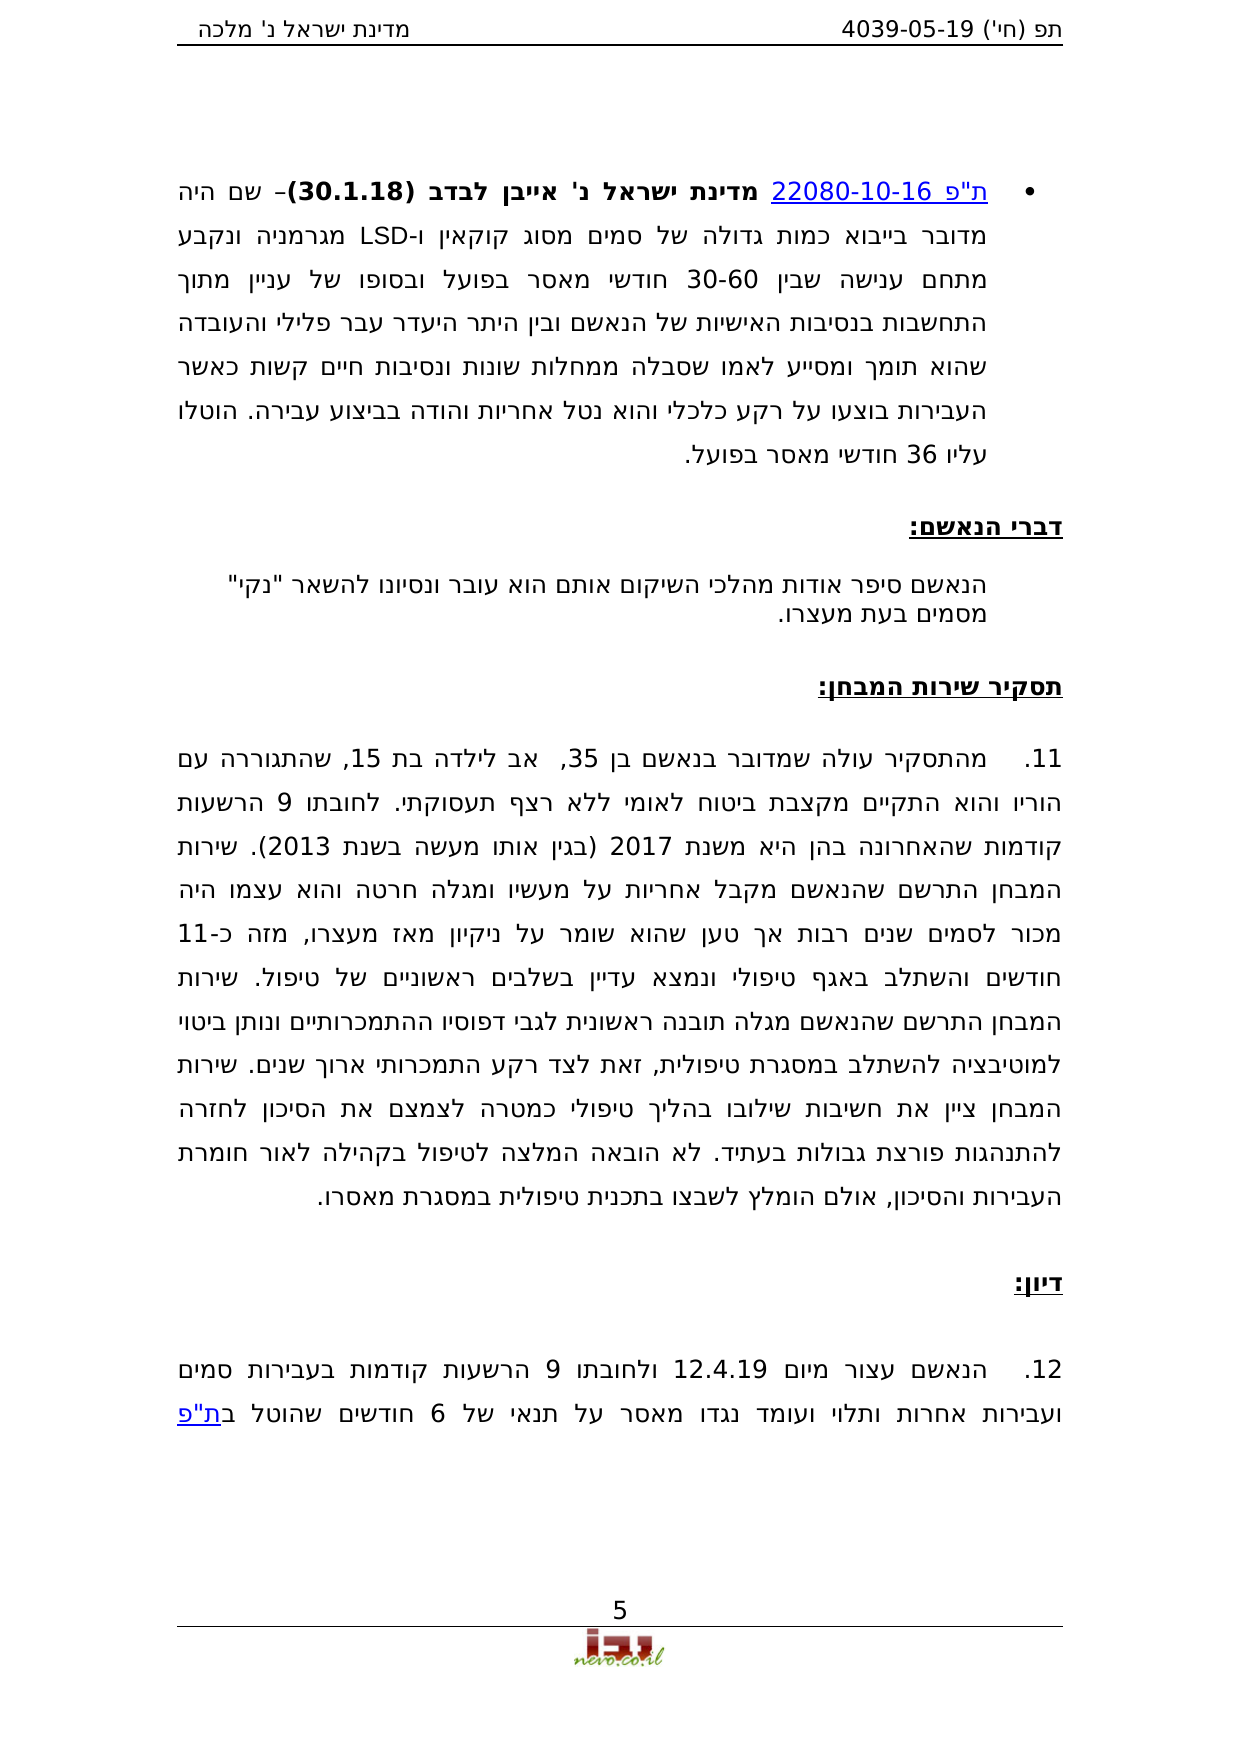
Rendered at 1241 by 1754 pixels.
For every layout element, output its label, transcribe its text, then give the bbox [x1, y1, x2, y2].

text דברי הנאשם: [177, 512, 1063, 542]
text 11. מהתסקיר עולה שמדובר בנאשם בן 35, אב לילדה בת 15, שהתגוררה עם הוריו והוא התקיים מקצבת ביטוח לאומי ללא רצף תעסוקתי. לחובתו 9 הרשעות קודמות שהאחרונה בהן היא משנת 2017 (בגין אותו מעשה בשנת 2013). שירות המבחן התרשם שהנאשם מקבל אחריות על מעשיו ומגלה חרטה והוא עצמו היה מכור לסמים שנים רבות אך טען שהוא שומר על ניקיון מאז מעצרו, מזה כ-11 חודשים והשתלב באגף טיפולי ונמצא עדיין בשלבים ראשוניים של טיפול. שירות המבחן התרשם שהנאשם מגלה תובנה ראשונית לגבי דפוסיו ההתמכרותיים ונותן ביטוי למוטיבציה להשתלב במסגרת טיפולית, זאת לצד רקע התמכרותי ארוך שנים. שירות המבחן ציין את חשיבות שילובו בהליך טיפולי כמטרה לצמצם את הסיכון לחזרה להתנהגות פורצת גבולות בעתיד. לא הובאה המלצה לטיפול בקהילה לאור חומרת העבירות והסיכון, אולם הומלץ לשבצו בתכנית טיפולית במסגרת מאסרו. [177, 744, 1063, 1211]
text תסקיר שירות המבחן: [177, 672, 1063, 701]
list הנאשם סיפר אודות מהלכי השיקום אותם הוא עובר ונסיונו להשאר "נקי" מסמים בעת מעצרו. [177, 570, 988, 629]
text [177, 1356, 1063, 1428]
list ת"פ 22080-10-16 מדינת ישראל נ' אייבן לבדב (30.1.18)– שם היה מדובר בייבוא כמות גדולה של סמים מסוג קוקאין ו-LSD מגרמניה ונקבע מתחם ענישה שבין 30-60 חודשי מאסר בפועל ובסופו של עניין מתוך התחשבות בנסיבות האישיות של הנאשם ובין היתר היעדר עבר פלילי והעובדה שהוא תומך ומסייע לאמו שסבלה ממחלות שונות ונסיבות חיים קשות כאשר העבירות בוצעו על רקע כלכלי והוא נטל אחריות והודה בביצוע עבירה. הוטלו עליו 36 חודשי מאסר בפועל. [177, 177, 1026, 469]
text דיון: [177, 1269, 1063, 1298]
picture [574, 1628, 666, 1667]
